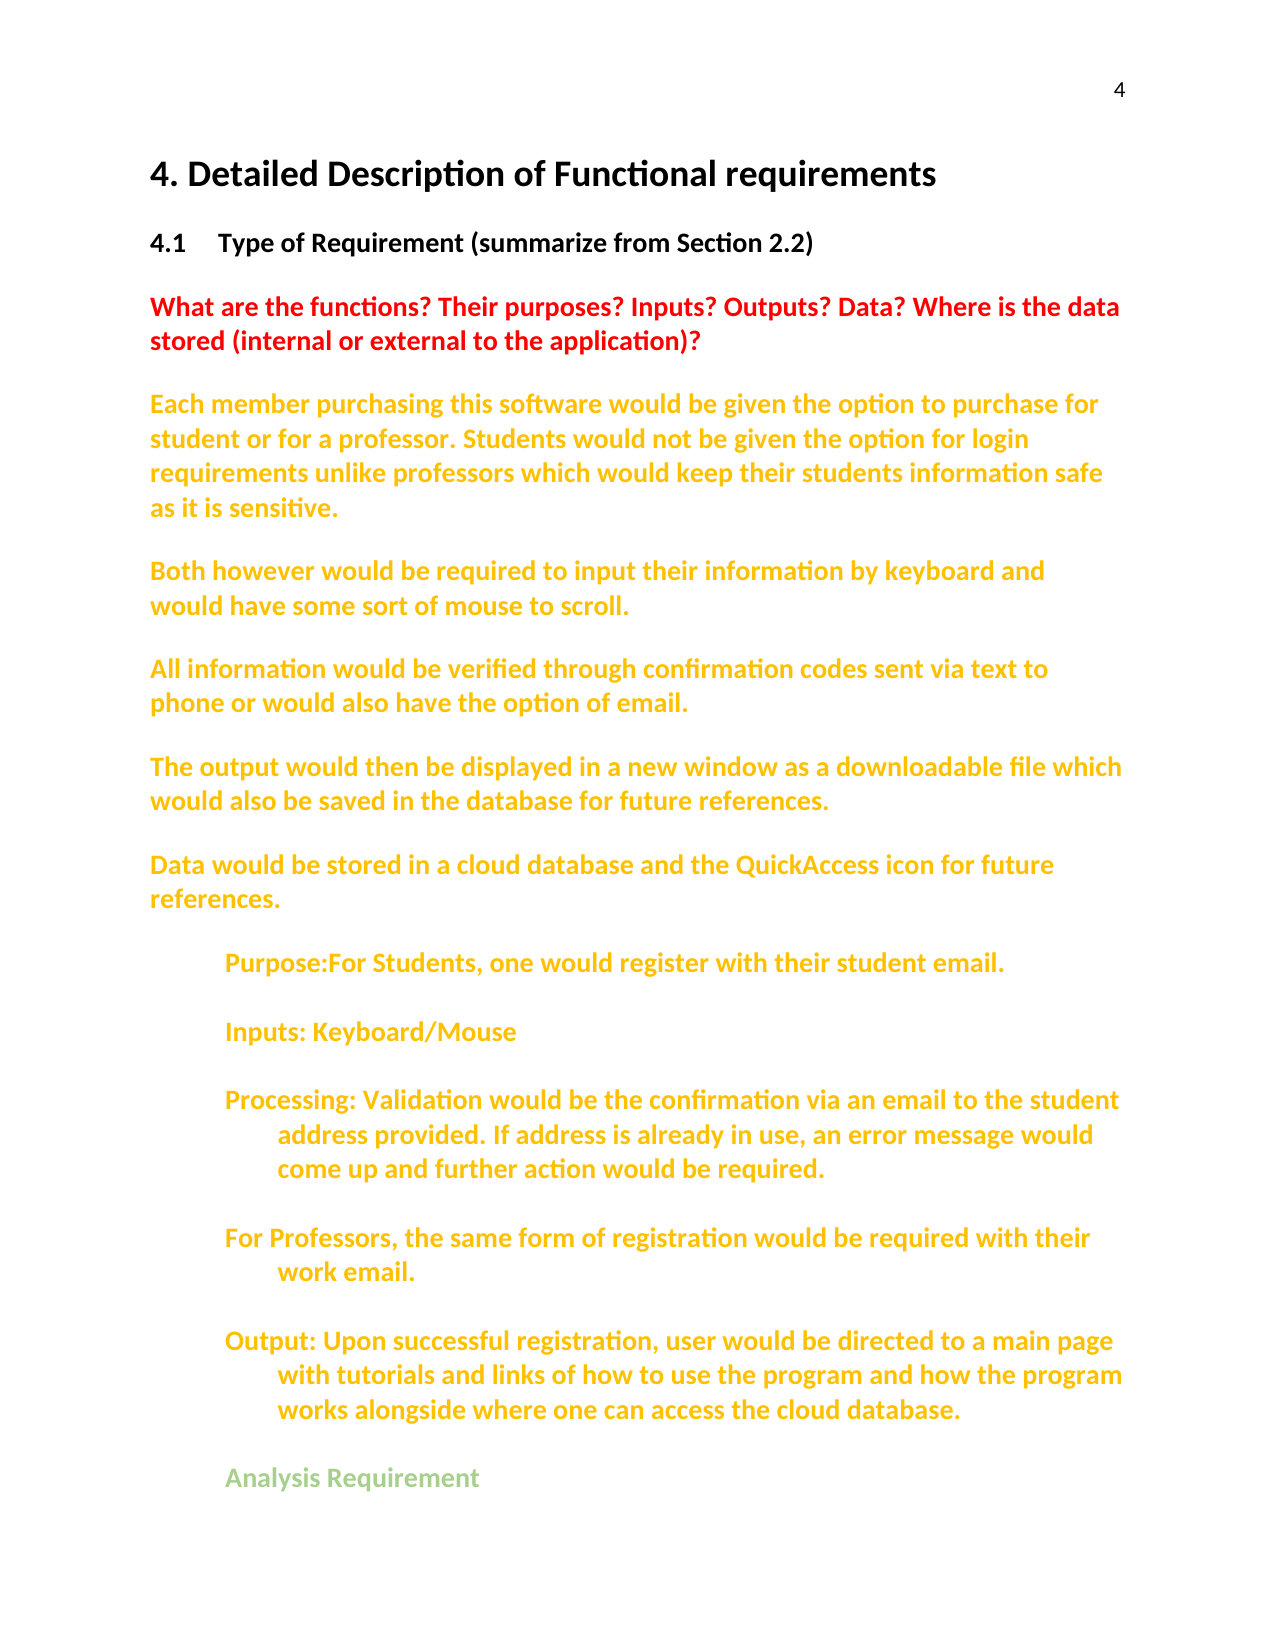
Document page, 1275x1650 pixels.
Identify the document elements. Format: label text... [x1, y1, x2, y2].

text Analysis Requirement [225, 1460, 1125, 1495]
text Both however would be required to input their information by keyboard and would have some sort of mouse to scroll. [150, 553, 1125, 622]
text For Professors, the same form of registration would be required with their work email. [225, 1220, 1125, 1288]
text 4. Detailed Description of Functional requirements [150, 150, 1125, 196]
text Each member purchasing this software would be given the option to purchase for student or for a professor. Students would not be given the option for login requirements unlike professors which would keep their students information safe as it is sensitive. [150, 386, 1125, 524]
text Inputs: Keyboard/Mouse [225, 1013, 1125, 1048]
text The output would then be displayed in a new window as a downloadable file which would also be saved in the database for future references. [150, 749, 1125, 818]
text What are the functions? Their purposes? Inputs? Outputs? Data? Where is the data stored (internal or external to the application)? [150, 288, 1125, 357]
text Processing: Validation would be the confirmation via an email to the student address provided. If address is already in use, an error message would come up and further action would be required. [225, 1082, 1125, 1185]
text Output: Upon successful registration, user would be directed to a main page with tutorials and links of how to use the program and how the program works alongside where one can access the cloud database. [225, 1323, 1125, 1426]
text Purpose:For Students, one would register with their student email. [225, 945, 1125, 979]
text 4.1 Type of Requirement (summarize from Section 2.2) [150, 225, 1125, 259]
text Data would be stored in a cloud database and the QuickAccess icon for future references. [150, 847, 1125, 916]
text All information would be verified through confirmation codes sent via text to phone or would also have the option of email. [150, 651, 1125, 720]
